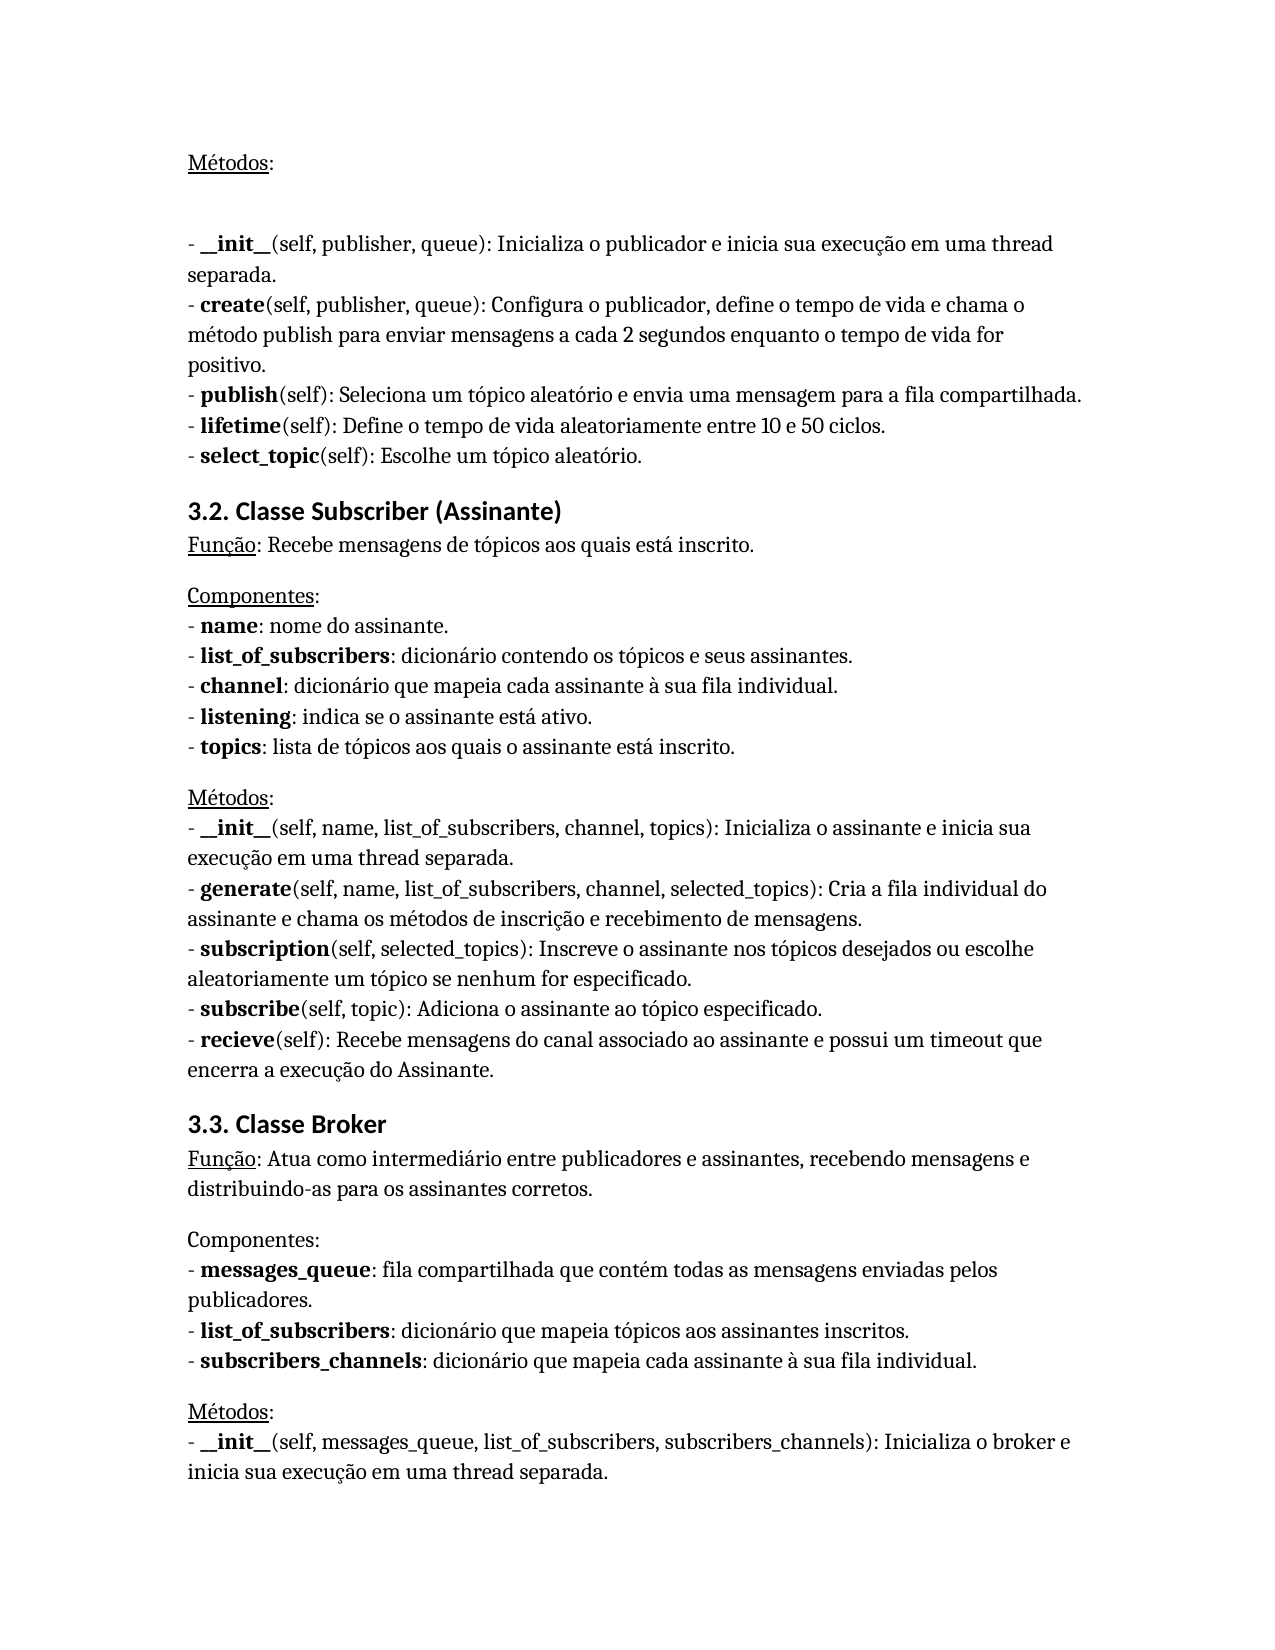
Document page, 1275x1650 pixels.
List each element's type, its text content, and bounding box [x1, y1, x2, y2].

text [187, 1399, 1087, 1486]
text Função: Recebe mensagens de tópicos aos quais está inscrito. [187, 532, 1087, 558]
text - __init__(self, publisher, queue): Inicializa o publicador e inicia sua execução em uma thread separada. - create(self, publisher, queue): Configura o publicador, define o tempo de vida e chama o método publish para enviar mensagens a cada 2 segundos enquanto o tempo de vida for positivo. - publish(self): Seleciona um tópico aleatório e envia uma mensagem para a fila compartilhada. - lifetime(self): Define o tempo de vida aleatoriamente entre 10 e 50 ciclos. - select_topic(self): Escolhe um tópico aleatório. [187, 201, 1087, 469]
subtitle 3.2. Classe Subscriber (Assinante) [187, 494, 1087, 527]
text Componentes: - name: nome do assinante. - list_of_subscribers: dicionário contendo os tópicos e seus assinantes. - channel: dicionário que mapeia cada assinante à sua fila individual. - listening: indica se o assinante está ativo. - topics: lista de tópicos aos quais o assinante está inscrito. [187, 583, 1087, 760]
text Métodos: [187, 150, 1087, 176]
subtitle 3.3. Classe Broker [187, 1108, 1087, 1141]
text Função: Atua como intermediário entre publicadores e assinantes, recebendo mensagens e distribuindo-as para os assinantes corretos. [187, 1146, 1087, 1202]
text Componentes: - messages_queue: fila compartilhada que contém todas as mensagens enviadas pelos publicadores. - list_of_subscribers: dicionário que mapeia tópicos aos assinantes inscritos. - subscribers_channels: dicionário que mapeia cada assinante à sua fila individual. [187, 1227, 1087, 1374]
text Métodos: - __init__(self, name, list_of_subscribers, channel, topics): Inicializa o assinante e inicia sua execução em uma thread separada. - generate(self, name, list_of_subscribers, channel, selected_topics): Cria a fila individual do assinante e chama os métodos de inscrição e recebimento de mensagens. - subscription(self, selected_topics): Inscreve o assinante nos tópicos desejados ou escolhe aleatoriamente um tópico se nenhum for especificado. - subscribe(self, topic): Adiciona o assinante ao tópico especificado. - recieve(self): Recebe mensagens do canal associado ao assinante e possui um timeout que encerra a execução do Assinante. [187, 785, 1087, 1083]
